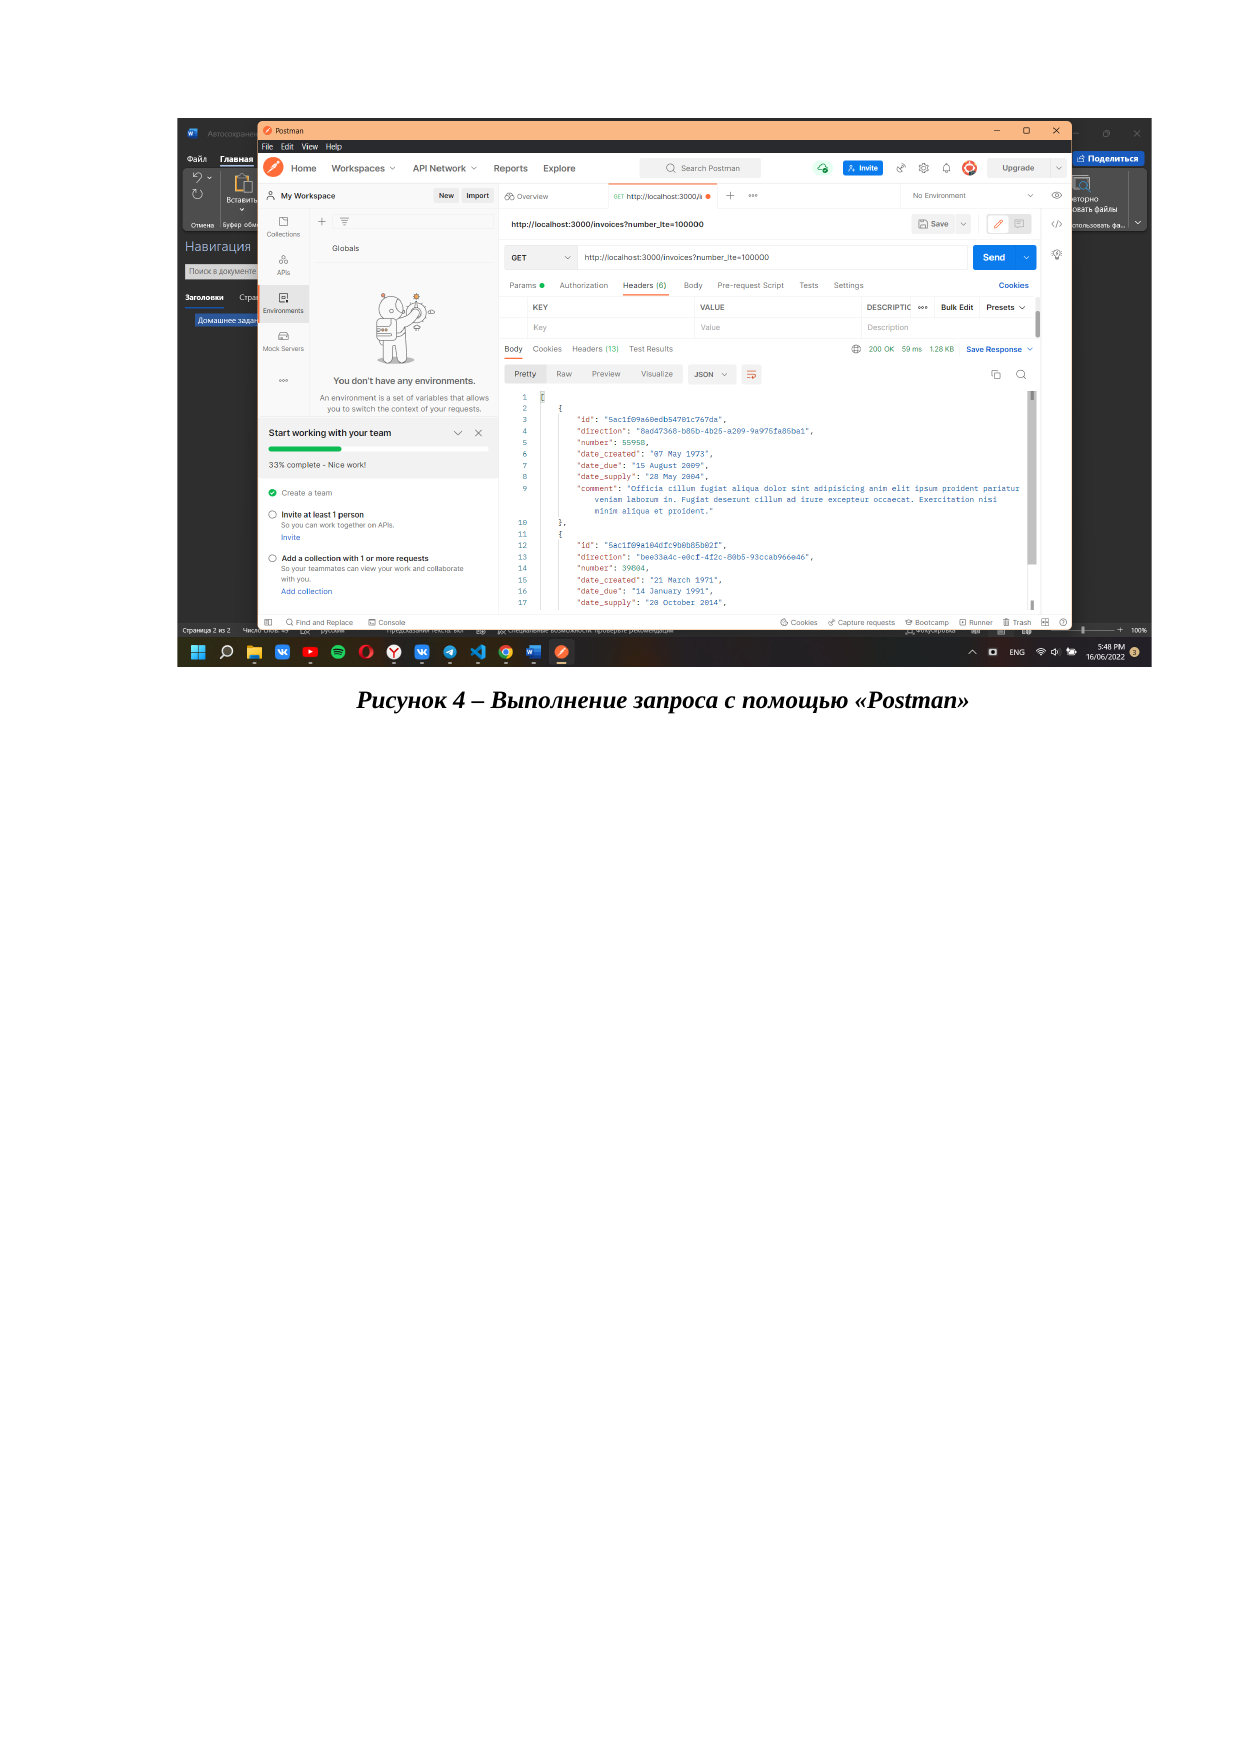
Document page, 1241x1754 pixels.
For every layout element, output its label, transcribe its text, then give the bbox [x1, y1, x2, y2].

picture [177, 118, 1152, 667]
text Рисунок 4 – Выполнение запроса с помощью «Postman» [177, 685, 1152, 714]
